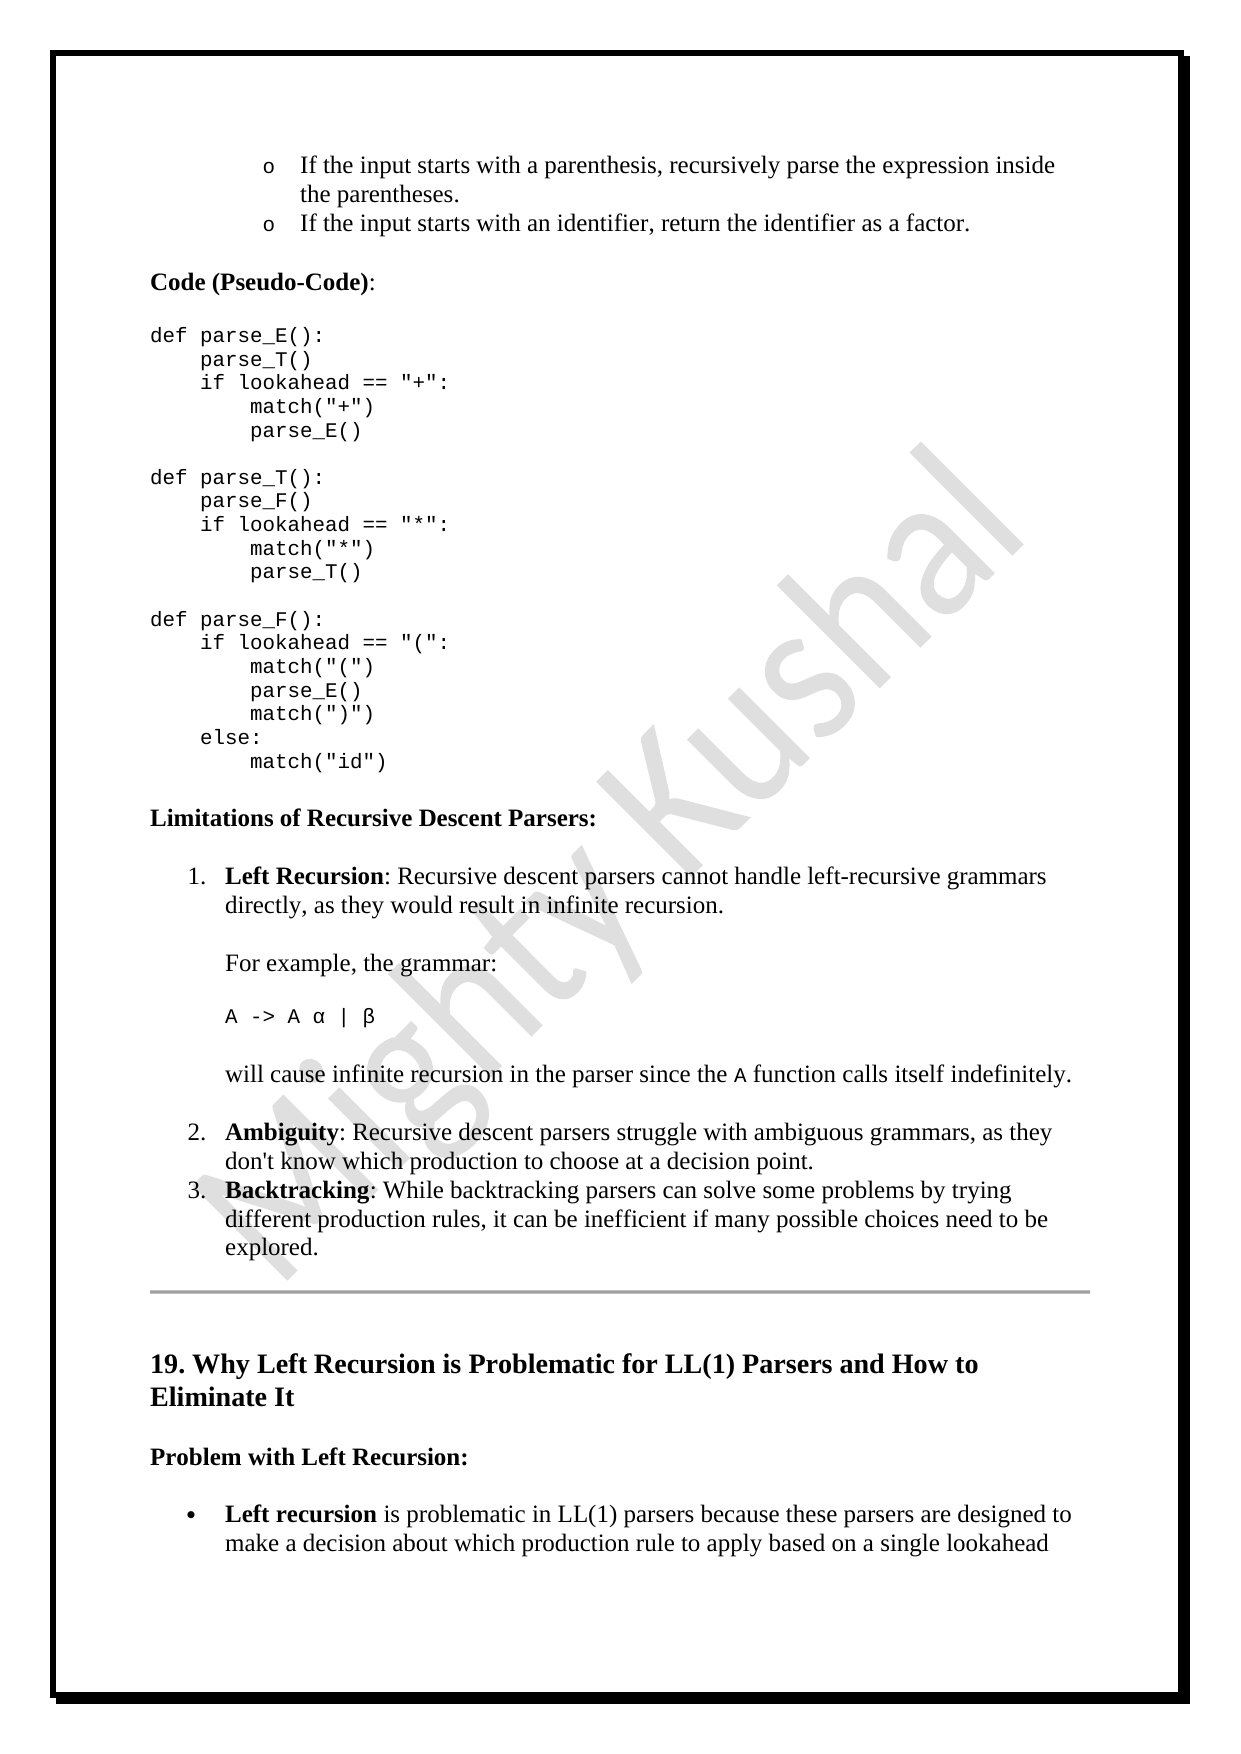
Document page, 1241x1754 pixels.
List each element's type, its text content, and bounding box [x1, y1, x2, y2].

text 19. Why Left Recursion is Problematic for LL(1) Parsers and How to Eliminate It [150, 1348, 1084, 1412]
text if lookahead == "*": [150, 514, 1084, 538]
text if lookahead == "(": [150, 632, 1084, 656]
text else: [150, 727, 1084, 751]
text parse_T() [150, 561, 1084, 585]
text Problem with Left Recursion: [150, 1442, 1084, 1470]
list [187, 1499, 1084, 1557]
text Code (Pseudo-Code): [150, 267, 1084, 296]
text match("(") [150, 656, 1084, 680]
text match("+") [150, 396, 1084, 419]
text def parse_E(): [150, 325, 1084, 349]
list Left Recursion: Recursive descent parsers cannot handle left-recursive grammars directly, as they would result in infinite recursion. [187, 861, 1084, 919]
text def parse_T(): [150, 467, 1084, 491]
list If the input starts with an identifier, return the identifier as a factor. [262, 208, 1084, 238]
text match("*") [150, 538, 1084, 561]
list If the input starts with a parenthesis, recursively parse the expression inside the parentheses. [262, 150, 1084, 208]
text A -> A α | β [225, 1006, 1084, 1029]
text def parse_F(): [150, 609, 1084, 632]
text parse_E() [150, 680, 1084, 703]
list Ambiguity: Recursive descent parsers struggle with ambiguous grammars, as they don't know which production to choose at a decision point. [187, 1117, 1084, 1175]
text parse_T() [150, 349, 1084, 372]
text For example, the grammar: [225, 948, 1084, 977]
text Limitations of Recursive Descent Parsers: [150, 803, 1084, 832]
text parse_F() [150, 491, 1084, 514]
list Backtracking: While backtracking parsers can solve some problems by trying different production rules, it can be inefficient if many possible choices need to be explored. [187, 1175, 1084, 1261]
text match("id") [150, 751, 1084, 774]
text parse_E() [150, 419, 1084, 443]
text match(")") [150, 703, 1084, 727]
text if lookahead == "+": [150, 372, 1084, 396]
text will cause infinite recursion in the parser since the A function calls itself indefinitely. [225, 1059, 1084, 1088]
